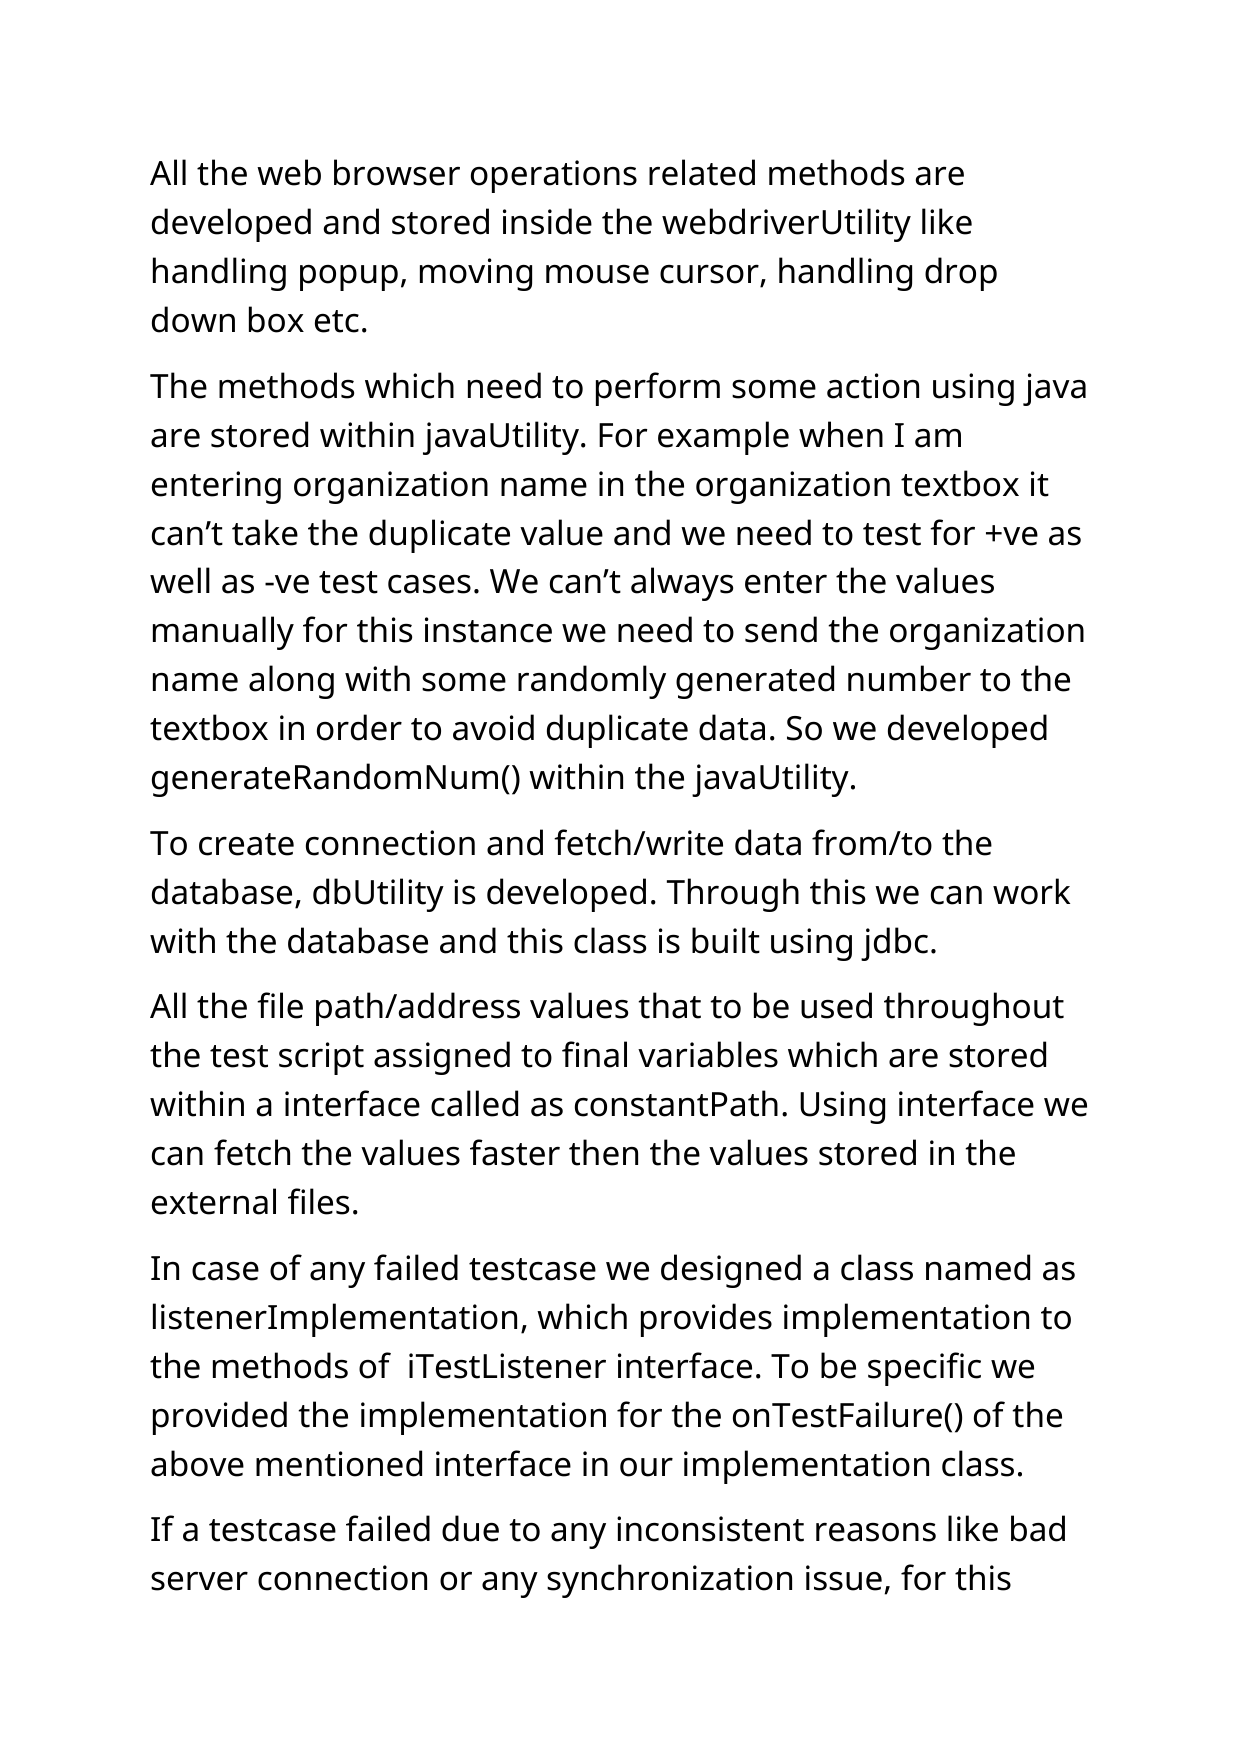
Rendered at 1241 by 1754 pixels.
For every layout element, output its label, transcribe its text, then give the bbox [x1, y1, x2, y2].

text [150, 1506, 1090, 1601]
text All the web browser operations related methods are developed and stored inside the webdriverUtility like handling popup, moving mouse cursor, handling drop down box etc. [150, 150, 1090, 342]
text All the file path/address values that to be used throughout the test script assigned to final variables which are stored within a interface called as constantPath. Using interface we can fetch the values faster then the values stored in the external files. [150, 983, 1090, 1224]
text In case of any failed testcase we designed a class named as listenerImplementation, which provides implementation to the methods of iTestListener interface. To be specific we provided the implementation for the onTestFailure() of the above mentioned interface in our implementation class. [150, 1245, 1090, 1486]
text To create connection and fetch/write data from/to the database, dbUtility is developed. Through this we can work with the database and this class is built using jdbc. [150, 820, 1090, 963]
text The methods which need to perform some action using java are stored within javaUtility. For example when I am entering organization name in the organization textbox it can’t take the duplicate value and we need to test for +ve as well as -ve test cases. We can’t always enter the values manually for this instance we need to send the organization name along with some randomly generated number to the textbox in order to avoid duplicate data. So we developed generateRandomNum() within the javaUtility. [150, 362, 1090, 799]
